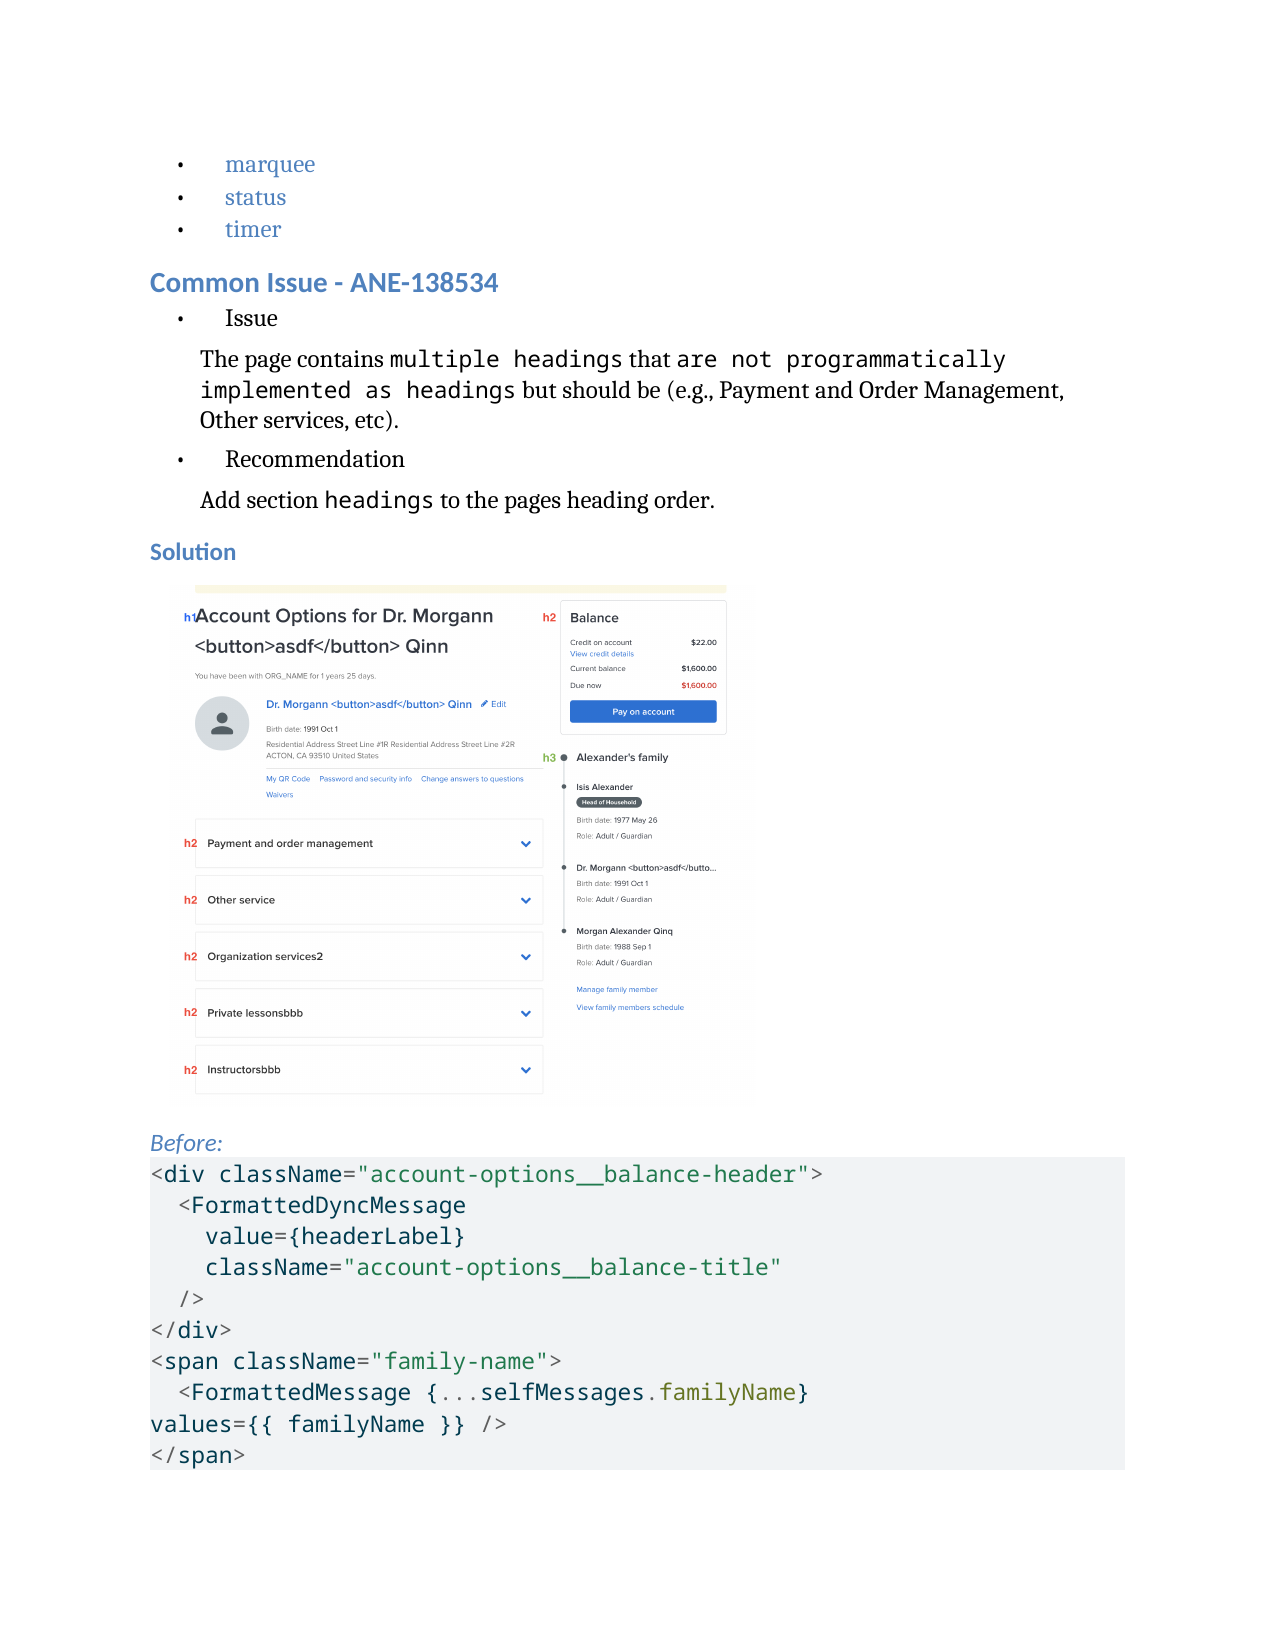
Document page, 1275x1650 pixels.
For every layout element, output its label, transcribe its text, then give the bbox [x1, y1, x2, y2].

subtitle Common Issue - ANE-138534 [150, 264, 1125, 300]
list status [175, 182, 1125, 211]
subtitle Solution [150, 536, 1125, 567]
list timer [175, 215, 1125, 244]
text Add section headings to the pages heading order. [200, 484, 1075, 515]
subtitle Before: [150, 1127, 1125, 1157]
list Recommendation [175, 445, 1125, 473]
list marquee [175, 150, 1125, 179]
list Issue [175, 304, 1125, 333]
text <div className="account-options__balance-header"> <FormattedDyncMessage value={headerLabel} className="account-options__balance-title" /> </div> <span className="family-name"> <FormattedMessage {...selfMessages.familyName} values={{ familyName }} /> </span> [150, 1157, 1125, 1470]
text The page contains multiple headings that are not programmatically implemented as headings but should be (e.g., Payment and Order Management, Other services, etc). [200, 343, 1075, 434]
picture [168, 585, 756, 1107]
